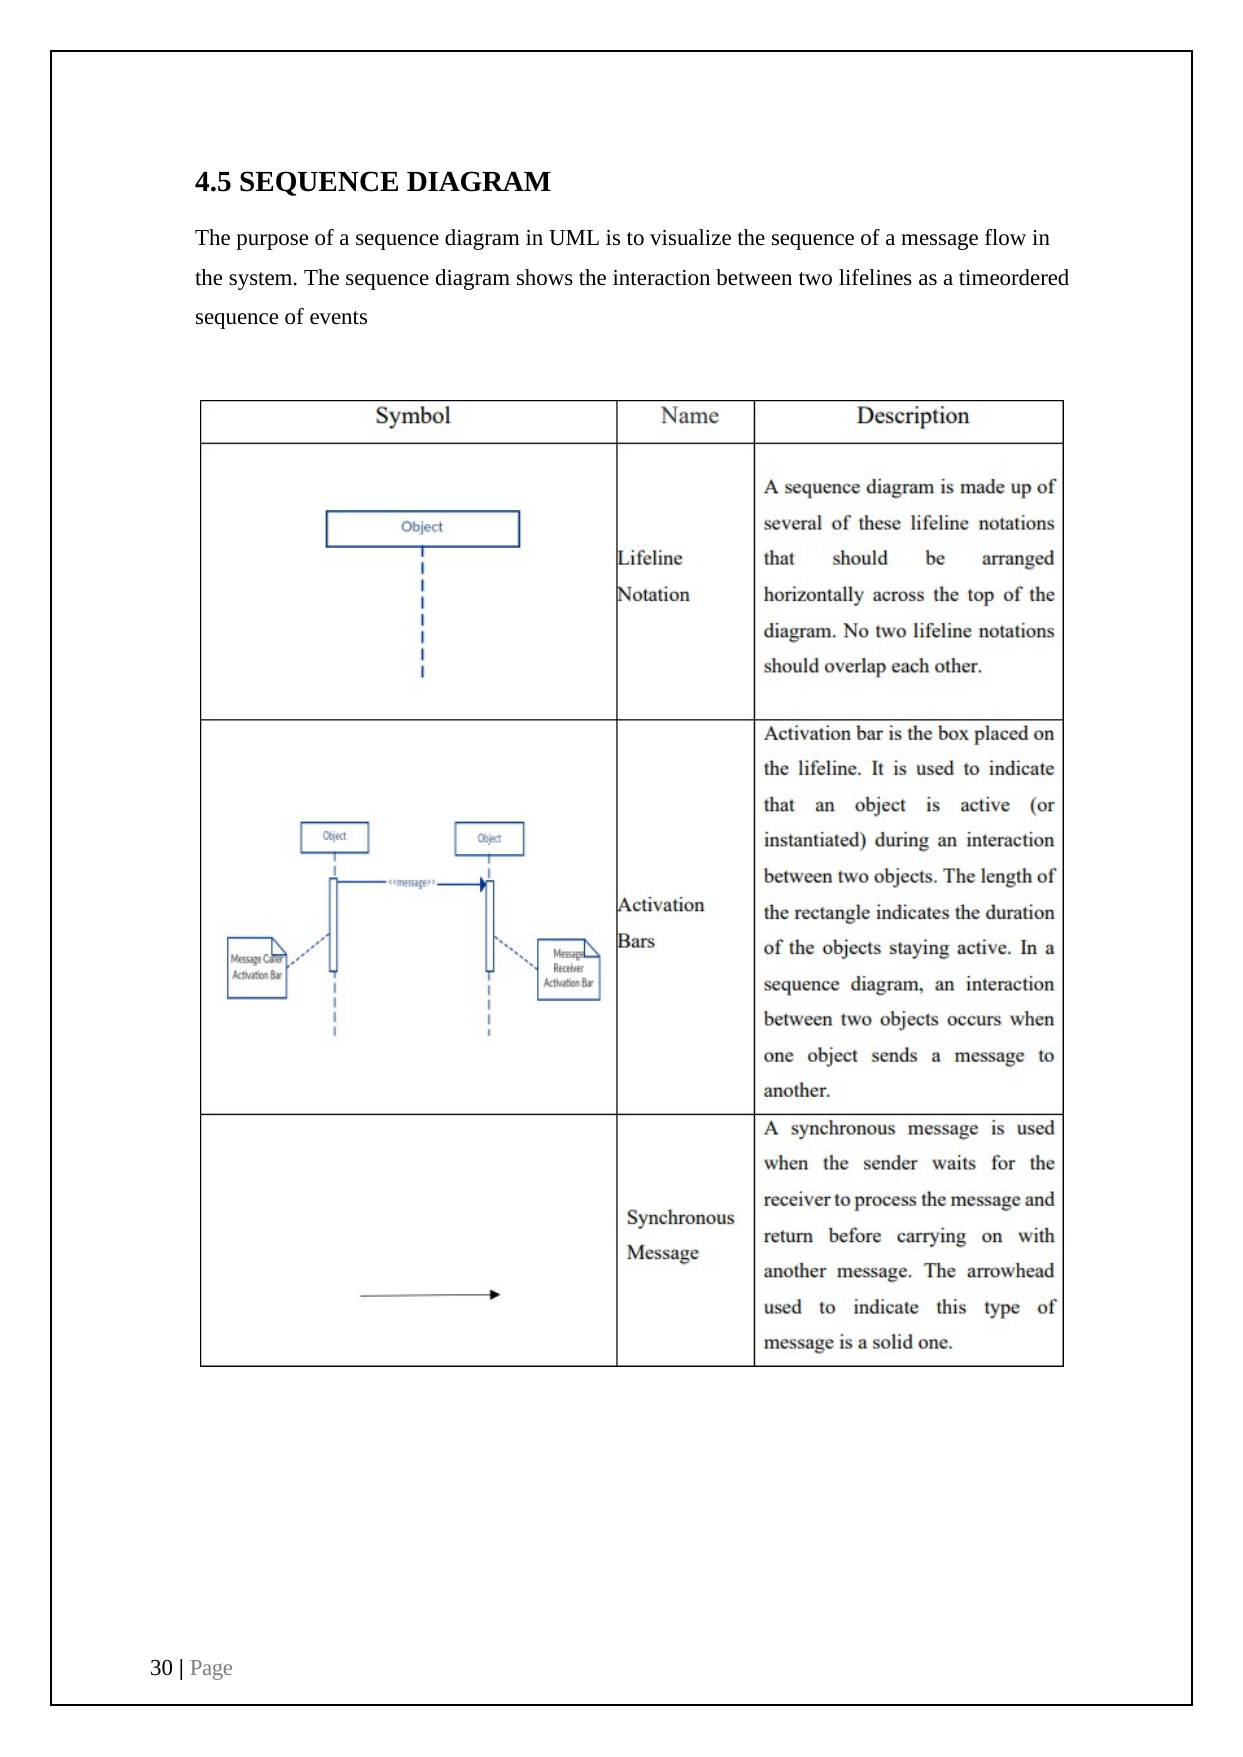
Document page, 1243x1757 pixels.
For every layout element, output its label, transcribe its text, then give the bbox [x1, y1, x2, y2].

subtitle SEQUENCE DIAGRAM [195, 164, 1184, 197]
text The purpose of a sequence diagram in UML is to visualize the sequence of a message flow in the system. The sequence diagram shows the interaction between two lifelines as a timeordered sequence of events [195, 224, 1077, 329]
picture [200, 400, 1064, 1367]
